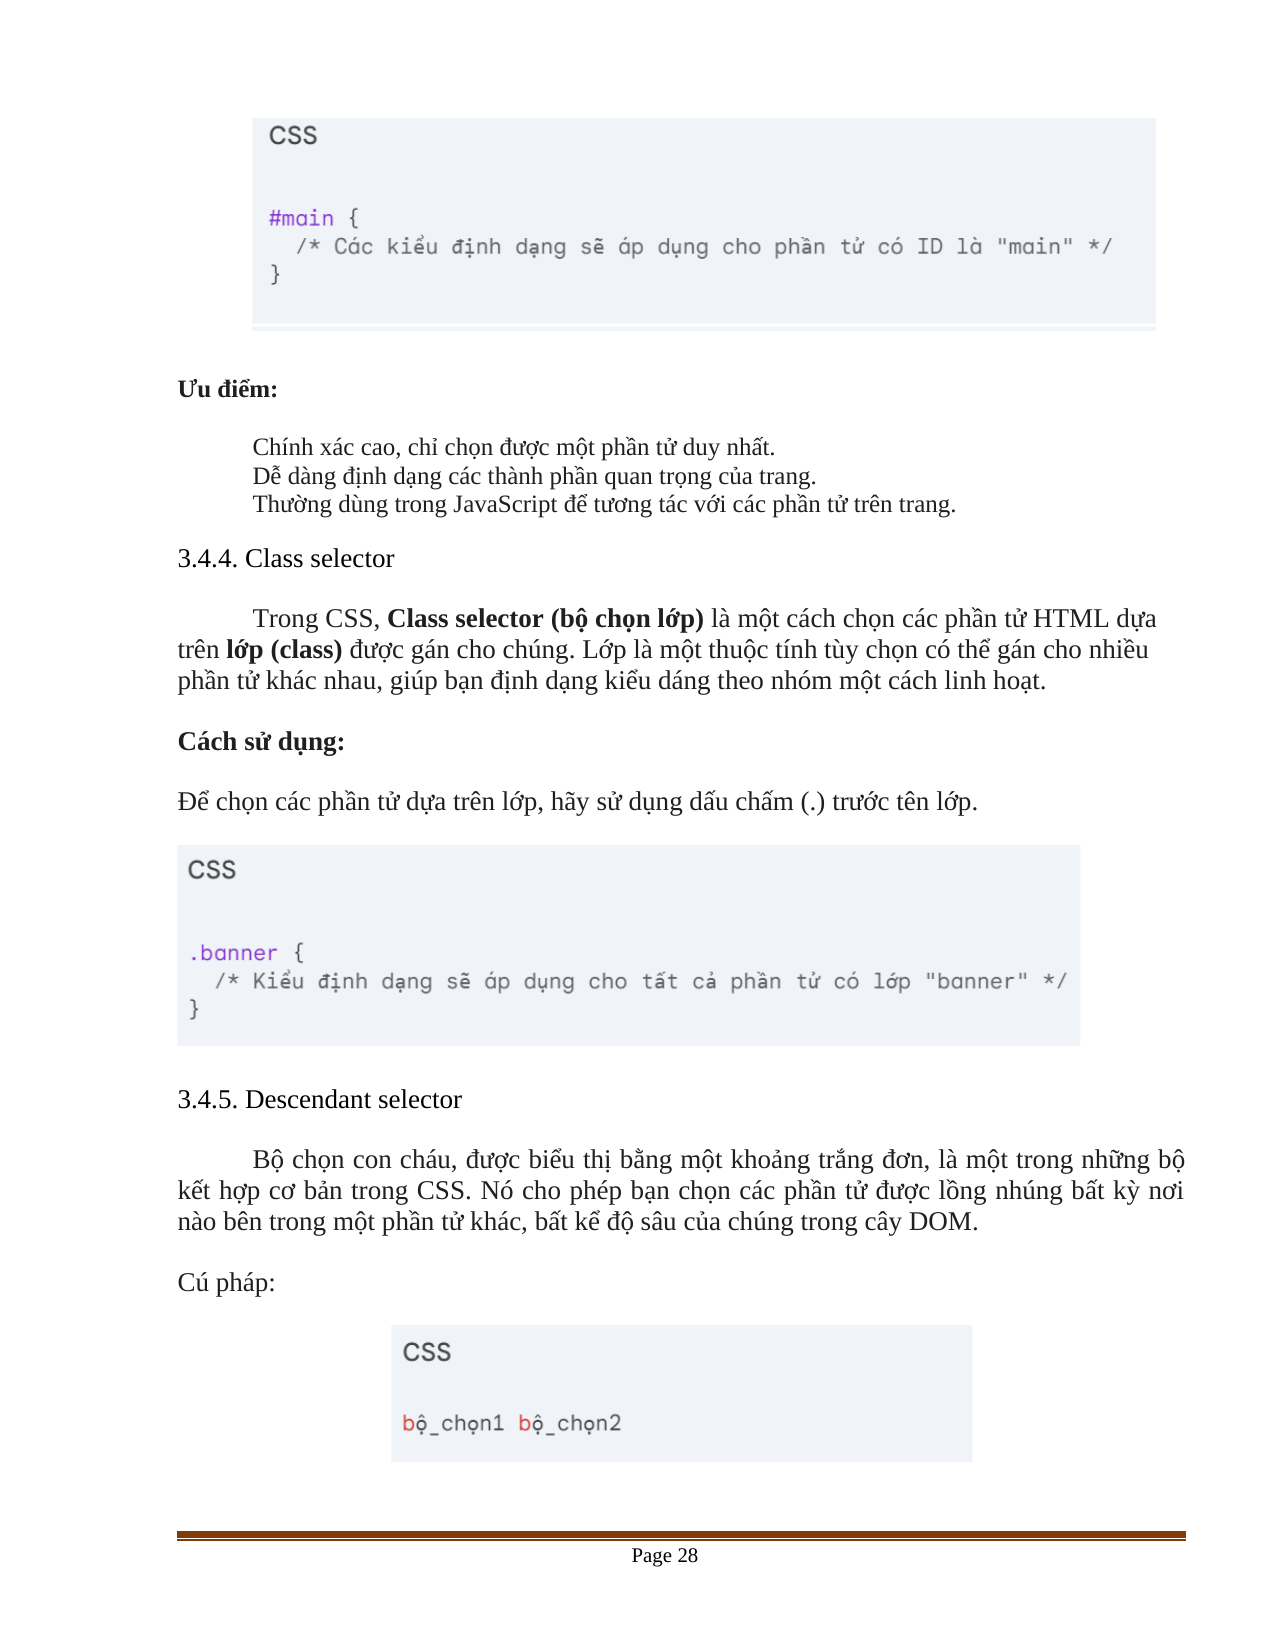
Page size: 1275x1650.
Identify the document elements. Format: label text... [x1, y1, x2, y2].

picture [391, 1325, 973, 1462]
text Để chọn các phần tử dựa trên lớp, hãy sử dụng dấu chấm (.) trước tên lớp. [177, 785, 1186, 816]
subtitle 3.4.5. Descendant selector [177, 1083, 1186, 1114]
text Cú pháp: [177, 1266, 1186, 1297]
text Cách sử dụng: [177, 724, 1186, 756]
subtitle 3.4.4. Class selector [177, 542, 1186, 573]
text Trong CSS, Class selector (bộ chọn lớp) là một cách chọn các phần tử HTML dựa trên lớp (class) được gán cho chúng. Lớp là một thuộc tính tùy chọn có thể gán cho nhiều phần tử khác nhau, giúp bạn định dạng kiểu dáng theo nhóm một cách linh hoạt. [177, 602, 1186, 695]
picture [252, 118, 1157, 331]
text Bộ chọn con cháu, được biểu thị bằng một khoảng trắng đơn, là một trong những bộ kết hợp cơ bản trong CSS. Nó cho phép bạn chọn các phần tử được lồng nhúng bất kỳ nơi nào bên trong một phần tử khác, bất kể độ sâu của chúng trong cây DOM. [177, 1143, 1186, 1237]
text Dễ dàng định dạng các thành phần quan trọng của trang. [252, 461, 1186, 489]
picture [177, 845, 1081, 1046]
text Thường dùng trong JavaScript để tương tác với các phần tử trên trang. [252, 489, 1186, 518]
text Ưu điểm: [177, 374, 1186, 403]
text Chính xác cao, chỉ chọn được một phần tử duy nhất. [252, 432, 1186, 461]
